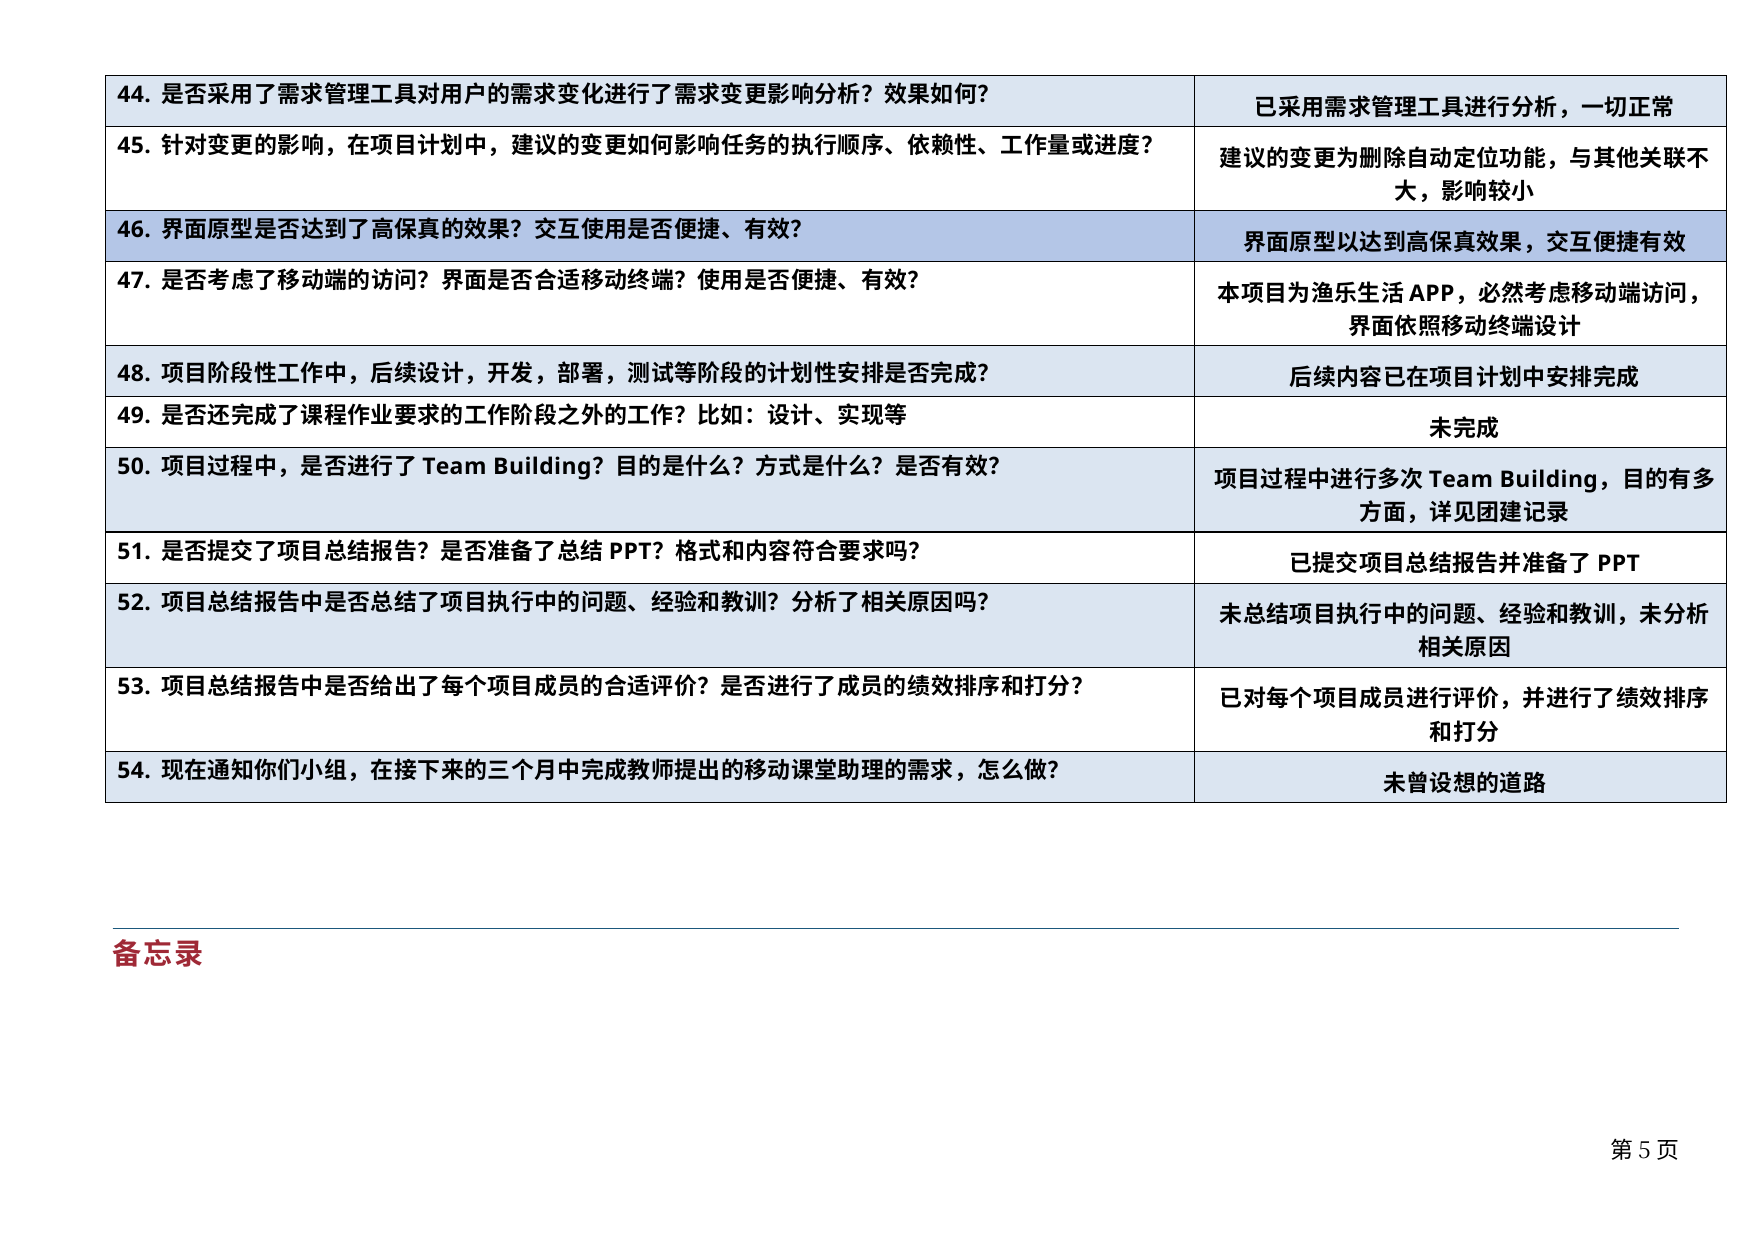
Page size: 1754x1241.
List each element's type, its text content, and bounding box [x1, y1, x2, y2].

table_cell 已对每个项目成员进行评价，并进行了绩效排序和打分 [1195, 668, 1726, 751]
subtitle 备忘录 [112, 929, 1679, 973]
table_cell 界面原型是否达到了高保真的效果？交互使用是否便捷、有效？ [106, 211, 1194, 261]
table_cell 后续内容已在项目计划中安排完成 [1195, 346, 1726, 396]
table_cell 界面原型以达到高保真效果，交互便捷有效 [1195, 211, 1726, 261]
table_cell 项目过程中进行多次Team Building，目的有多方面，详见团建记录 [1195, 448, 1726, 531]
table_cell 建议的变更为删除自动定位功能，与其他关联不大，影响较小 [1195, 127, 1726, 210]
table_cell 项目总结报告中是否给出了每个项目成员的合适评价？是否进行了成员的绩效排序和打分？ [106, 668, 1194, 751]
table_cell 项目总结报告中是否总结了项目执行中的问题、经验和教训？分析了相关原因吗？ [106, 584, 1194, 667]
table_cell 是否采用了需求管理工具对用户的需求变化进行了需求变更影响分析？效果如何？ [106, 76, 1194, 126]
table_cell 是否还完成了课程作业要求的工作阶段之外的工作？比如：设计、实现等 [106, 397, 1194, 447]
table_cell 项目过程中，是否进行了Team Building？目的是什么？方式是什么？是否有效？ [106, 448, 1194, 531]
table_cell 未曾设想的道路 [1195, 752, 1726, 802]
table_cell 本项目为渔乐生活APP，必然考虑移动端访问，界面依照移动终端设计 [1195, 262, 1726, 345]
table_cell 针对变更的影响，在项目计划中，建议的变更如何影响任务的执行顺序、依赖性、工作量或进度？ [106, 127, 1194, 210]
table_cell 未完成 [1195, 397, 1726, 447]
table_cell 项目阶段性工作中，后续设计，开发，部署，测试等阶段的计划性安排是否完成？ [106, 346, 1194, 396]
table_cell 已采用需求管理工具进行分析，一切正常 [1195, 76, 1726, 126]
table_cell 是否考虑了移动端的访问？界面是否合适移动终端？使用是否便捷、有效？ [106, 262, 1194, 345]
table_cell 未总结项目执行中的问题、经验和教训，未分析相关原因 [1195, 584, 1726, 667]
table_cell 是否提交了项目总结报告？是否准备了总结PPT？格式和内容符合要求吗？ [106, 533, 1194, 582]
table_cell 已提交项目总结报告并准备了PPT [1195, 533, 1726, 582]
table_cell 现在通知你们小组，在接下来的三个月中完成教师提出的移动课堂助理的需求，怎么做？ [106, 752, 1194, 802]
